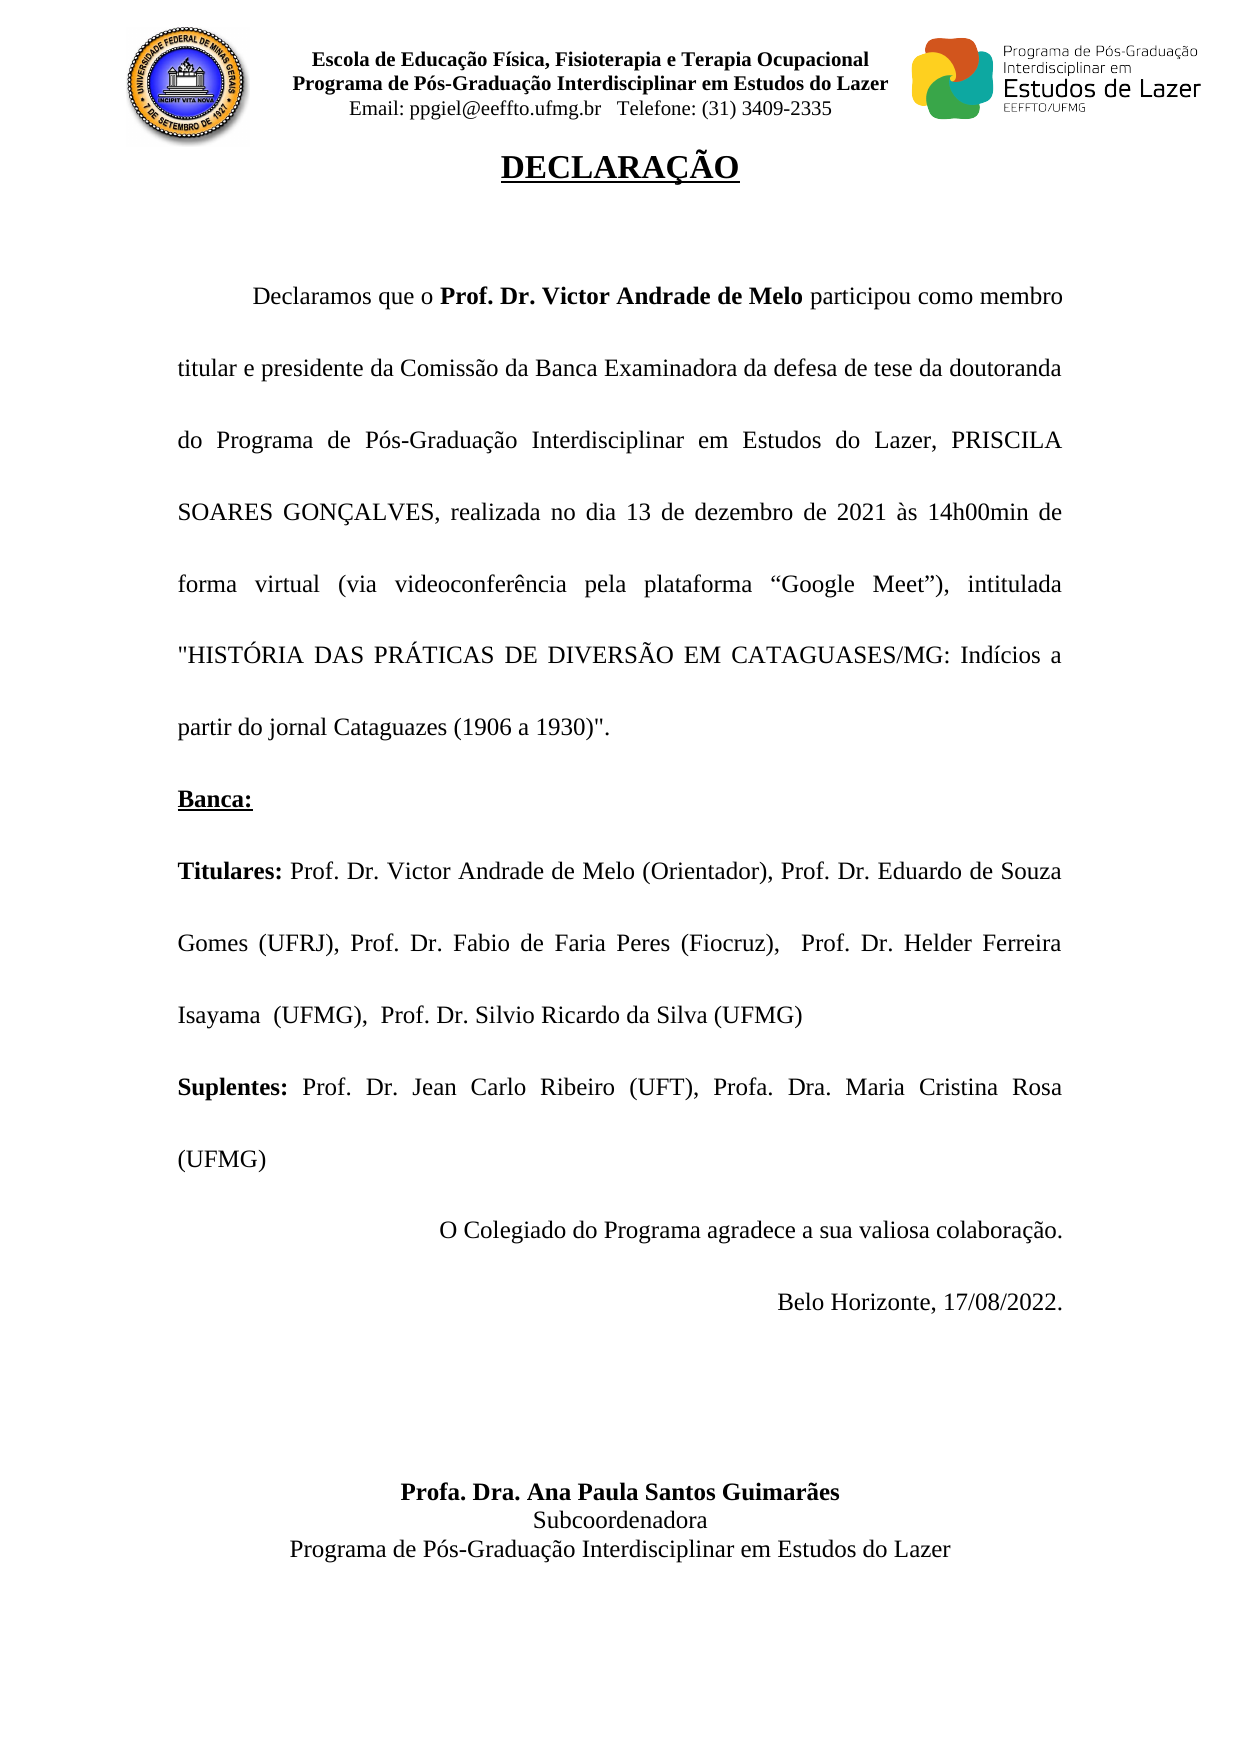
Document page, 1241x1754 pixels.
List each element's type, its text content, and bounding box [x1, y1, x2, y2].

text Subcoordenadora [177, 1506, 1063, 1534]
text Titulares: Prof. Dr. Victor Andrade de Melo (Orientador), Prof. Dr. Eduardo de Souza Gomes (UFRJ), Prof. Dr. Fabio de Faria Peres (Fiocruz), Prof. Dr. Helder Ferreira Isayama (UFMG), Prof. Dr. Silvio Ricardo da Silva (UFMG) [177, 856, 1063, 1029]
text Profa. Dra. Ana Paula Santos Guimarães [177, 1477, 1063, 1506]
text O Colegiado do Programa agradece a sua valiosa colaboração. [177, 1216, 1063, 1244]
text DECLARAÇÃO [177, 148, 1063, 186]
text Suplentes: Prof. Dr. Jean Carlo Ribeiro (UFT), Profa. Dra. Maria Cristina Rosa (UFMG) [177, 1072, 1063, 1172]
text Banca: [177, 784, 1063, 813]
picture [125, 27, 250, 147]
picture [893, 23, 1219, 134]
text Declaramos que o Prof. Dr. Victor Andrade de Melo participou como membro titular e presidente da Comissão da Banca Examinadora da defesa de tese da doutoranda do Programa de Pós-Graduação Interdisciplinar em Estudos do Lazer, PRISCILA SOARES GONÇALVES, realizada no dia 13 de dezembro de 2021 às 14h00min de forma virtual (via videoconferência pela plataforma “Google Meet”), intitulada "HISTÓRIA DAS PRÁTICAS DE DIVERSÃO EM CATAGUASES/MG: Indícios a partir do jornal Cataguazes (1906 a 1930)". [177, 281, 1063, 741]
text Programa de Pós-Graduação Interdisciplinar em Estudos do Lazer [177, 1534, 1063, 1563]
text Belo Horizonte, 17/08/2022. [177, 1287, 1063, 1316]
